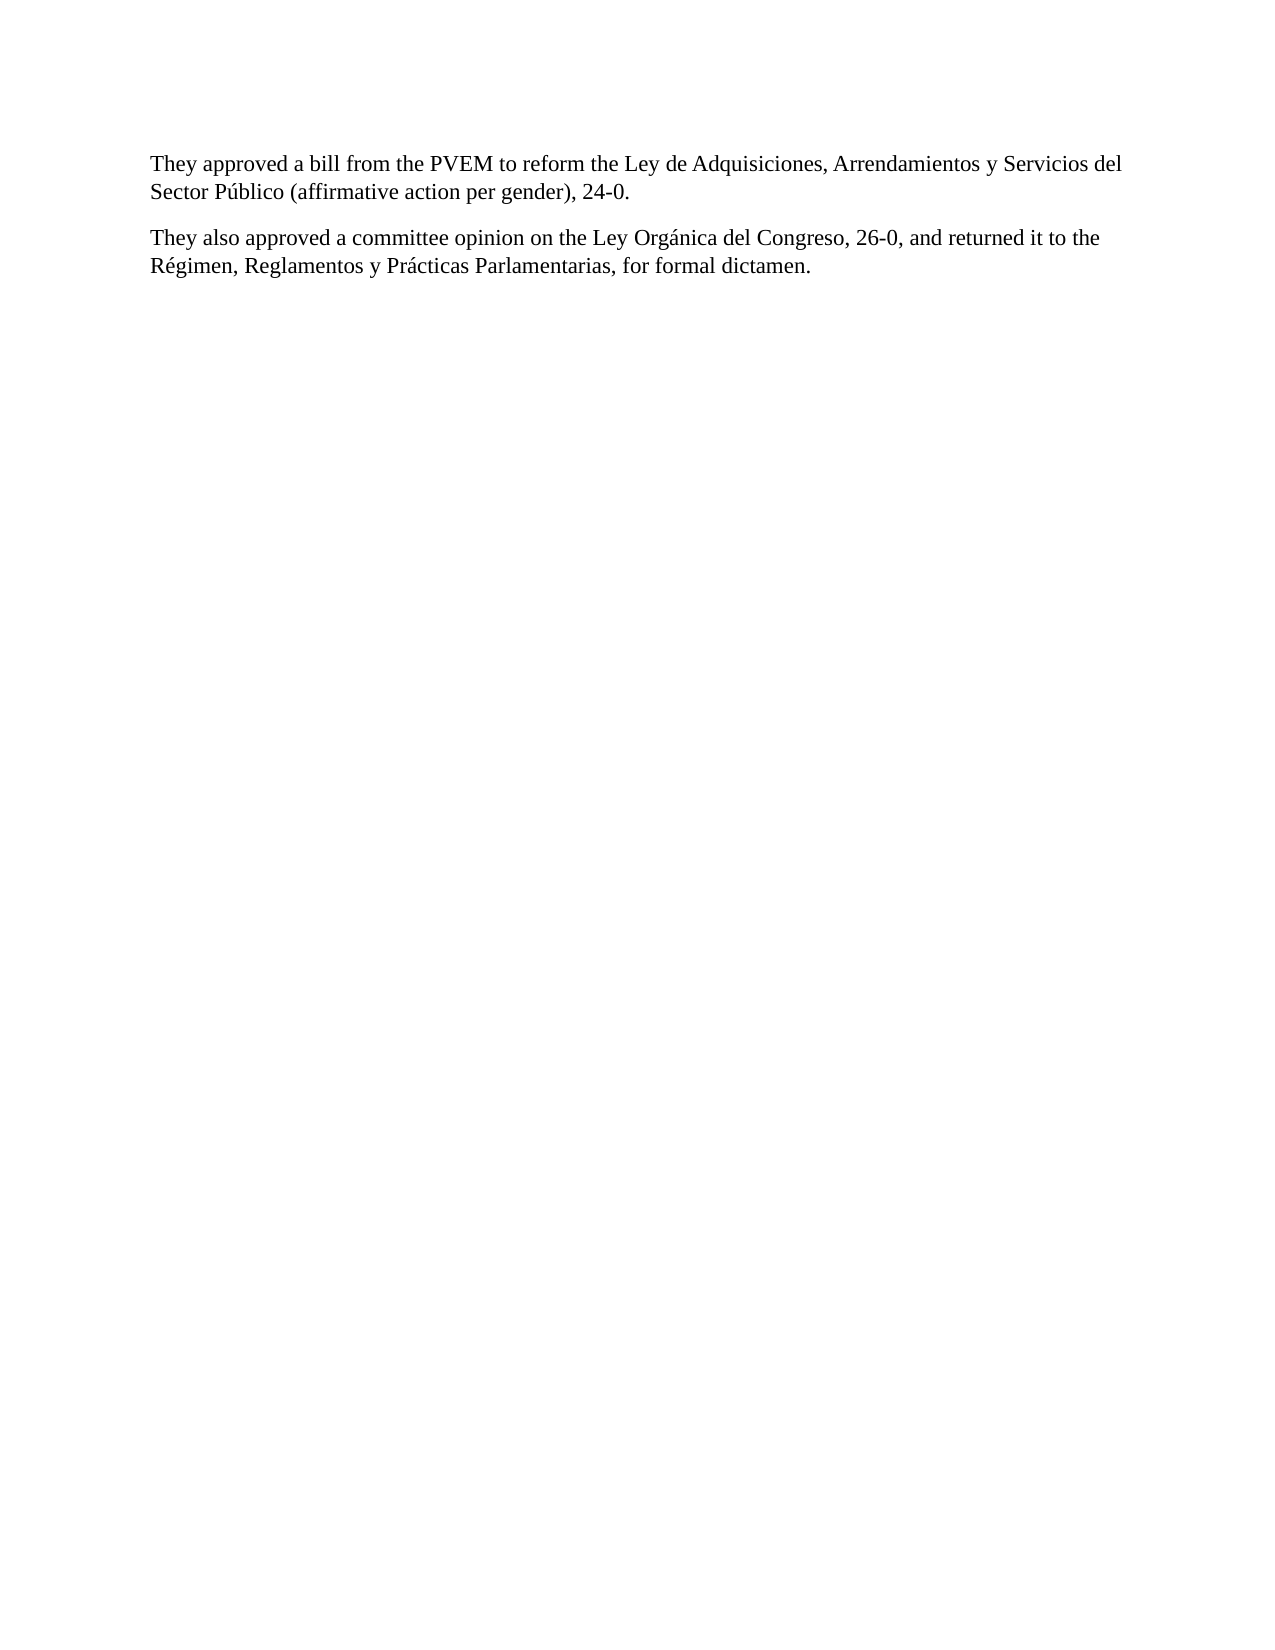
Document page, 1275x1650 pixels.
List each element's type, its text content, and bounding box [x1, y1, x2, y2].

text They also approved a committee opinion on the Ley Orgánica del Congreso, 26-0, and returned it to the Régimen, Reglamentos y Prácticas Parlamentarias, for formal dictamen. [150, 223, 1125, 278]
text They approved a bill from the PVEM to reform the Ley de Adquisiciones, Arrendamientos y Servicios del Sector Público (affirmative action per gender), 24-0. [150, 150, 1125, 205]
